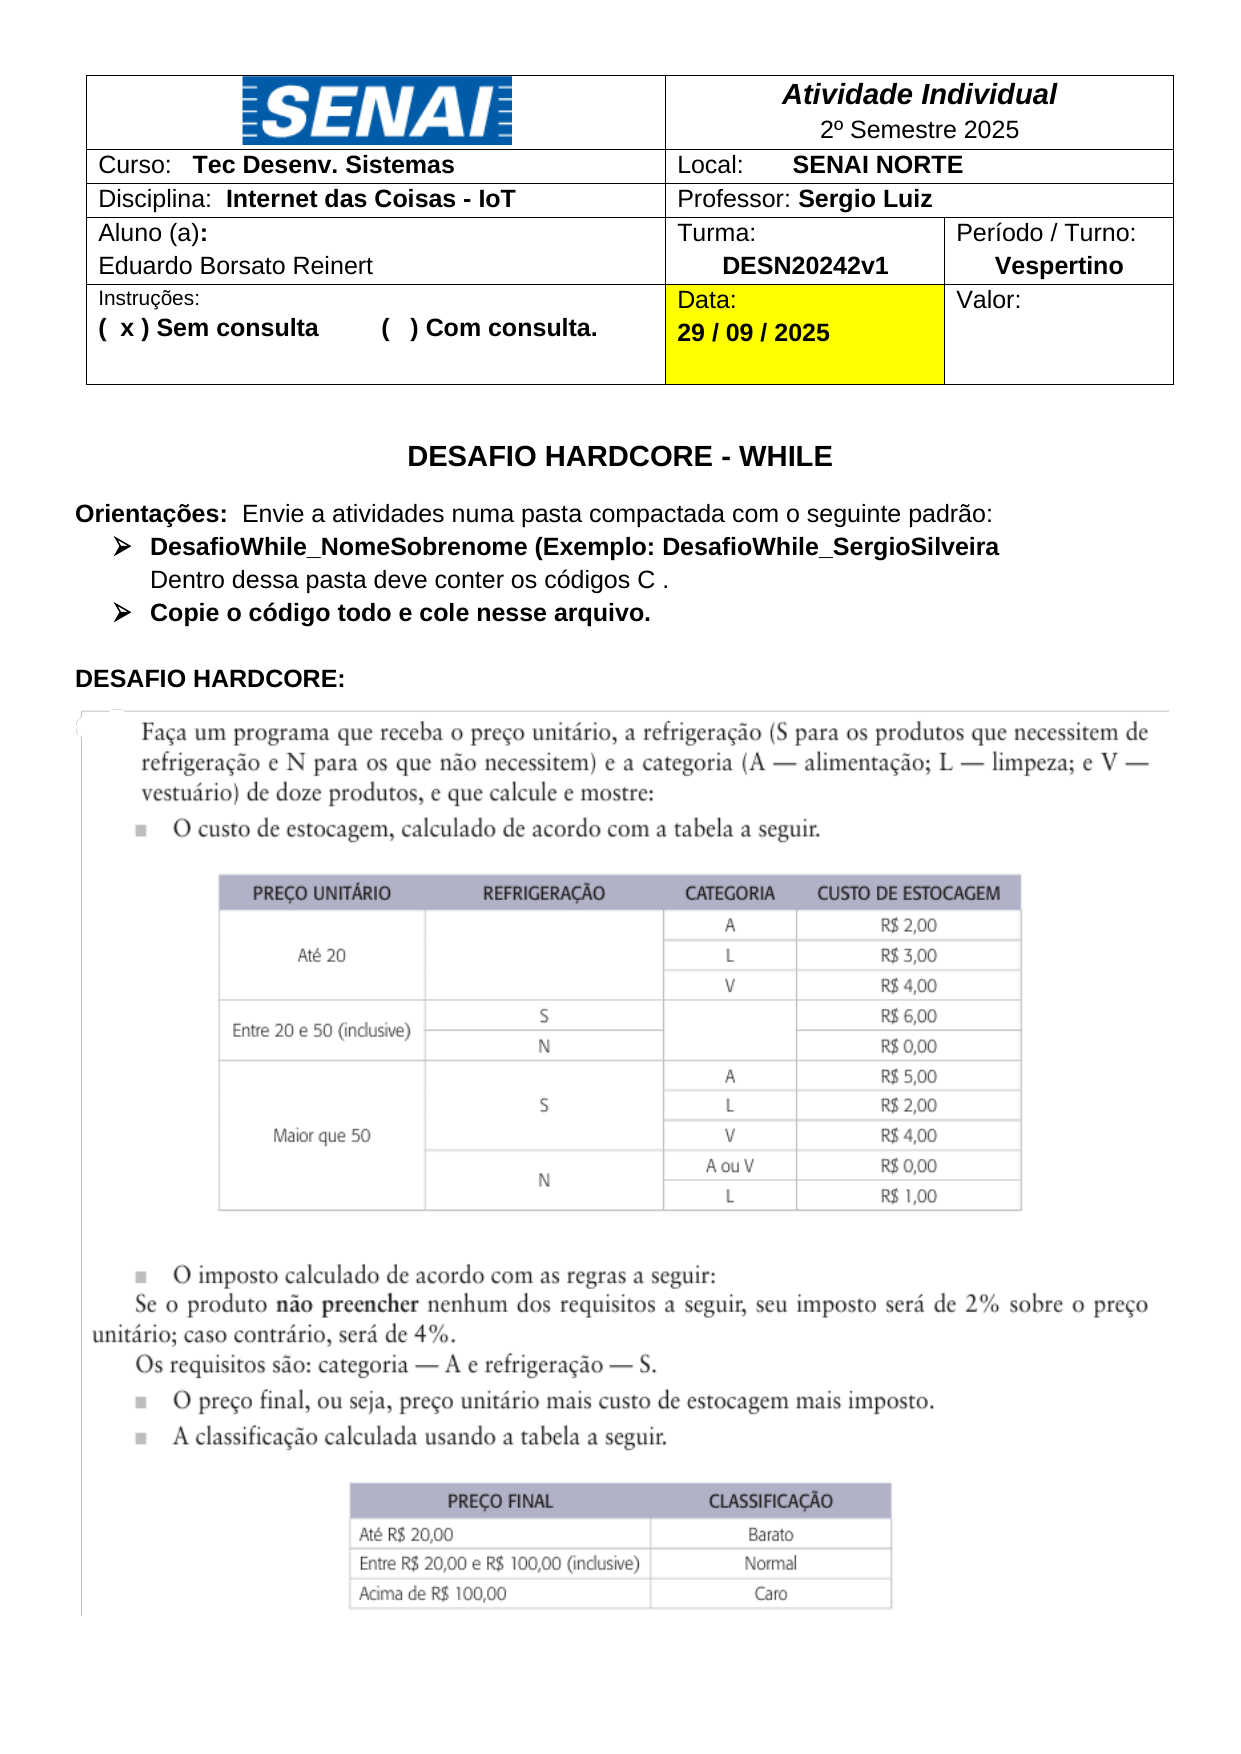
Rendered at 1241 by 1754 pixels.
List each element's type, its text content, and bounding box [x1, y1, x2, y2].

table_header Atividade Individual 2º Semestre 2025 [666, 76, 1173, 149]
table_cell Turma: DESN20242v1 [666, 218, 944, 284]
table_cell Valor: [945, 285, 1173, 384]
text Orientações: Envie a atividades numa pasta compactada com o seguinte padrão: [75, 499, 1165, 527]
table_cell Local: SENAI NORTE [666, 150, 1173, 183]
table_cell Curso: Tec Desenv. Sistemas [87, 150, 665, 183]
table_header [87, 76, 665, 149]
text Dentro dessa pasta deve conter os códigos C . [150, 565, 1165, 593]
picture [240, 76, 512, 145]
list DesafioWhile_NomeSobrenome (Exemplo: DesafioWhile_SergioSilveira [112, 532, 1165, 561]
table_cell Período / Turno: Vespertino [945, 218, 1173, 284]
text DESAFIO HARDCORE: [75, 664, 1165, 693]
table_cell Disciplina: Internet das Coisas - IoT [87, 184, 665, 217]
table_cell Instruções: ( x ) Sem consulta ( ) Com consulta. [87, 285, 665, 384]
table_cell Professor: Sergio Luiz [666, 184, 1173, 217]
text DESAFIO HARDCORE - WHILE [75, 439, 1165, 473]
list Copie o código todo e cole nesse arquivo. [112, 598, 1165, 627]
table_cell Data: 29 / 09 / 2025 [666, 285, 944, 384]
picture [75, 707, 1169, 1616]
table_cell Aluno (a): Eduardo Borsato Reinert [87, 218, 665, 284]
